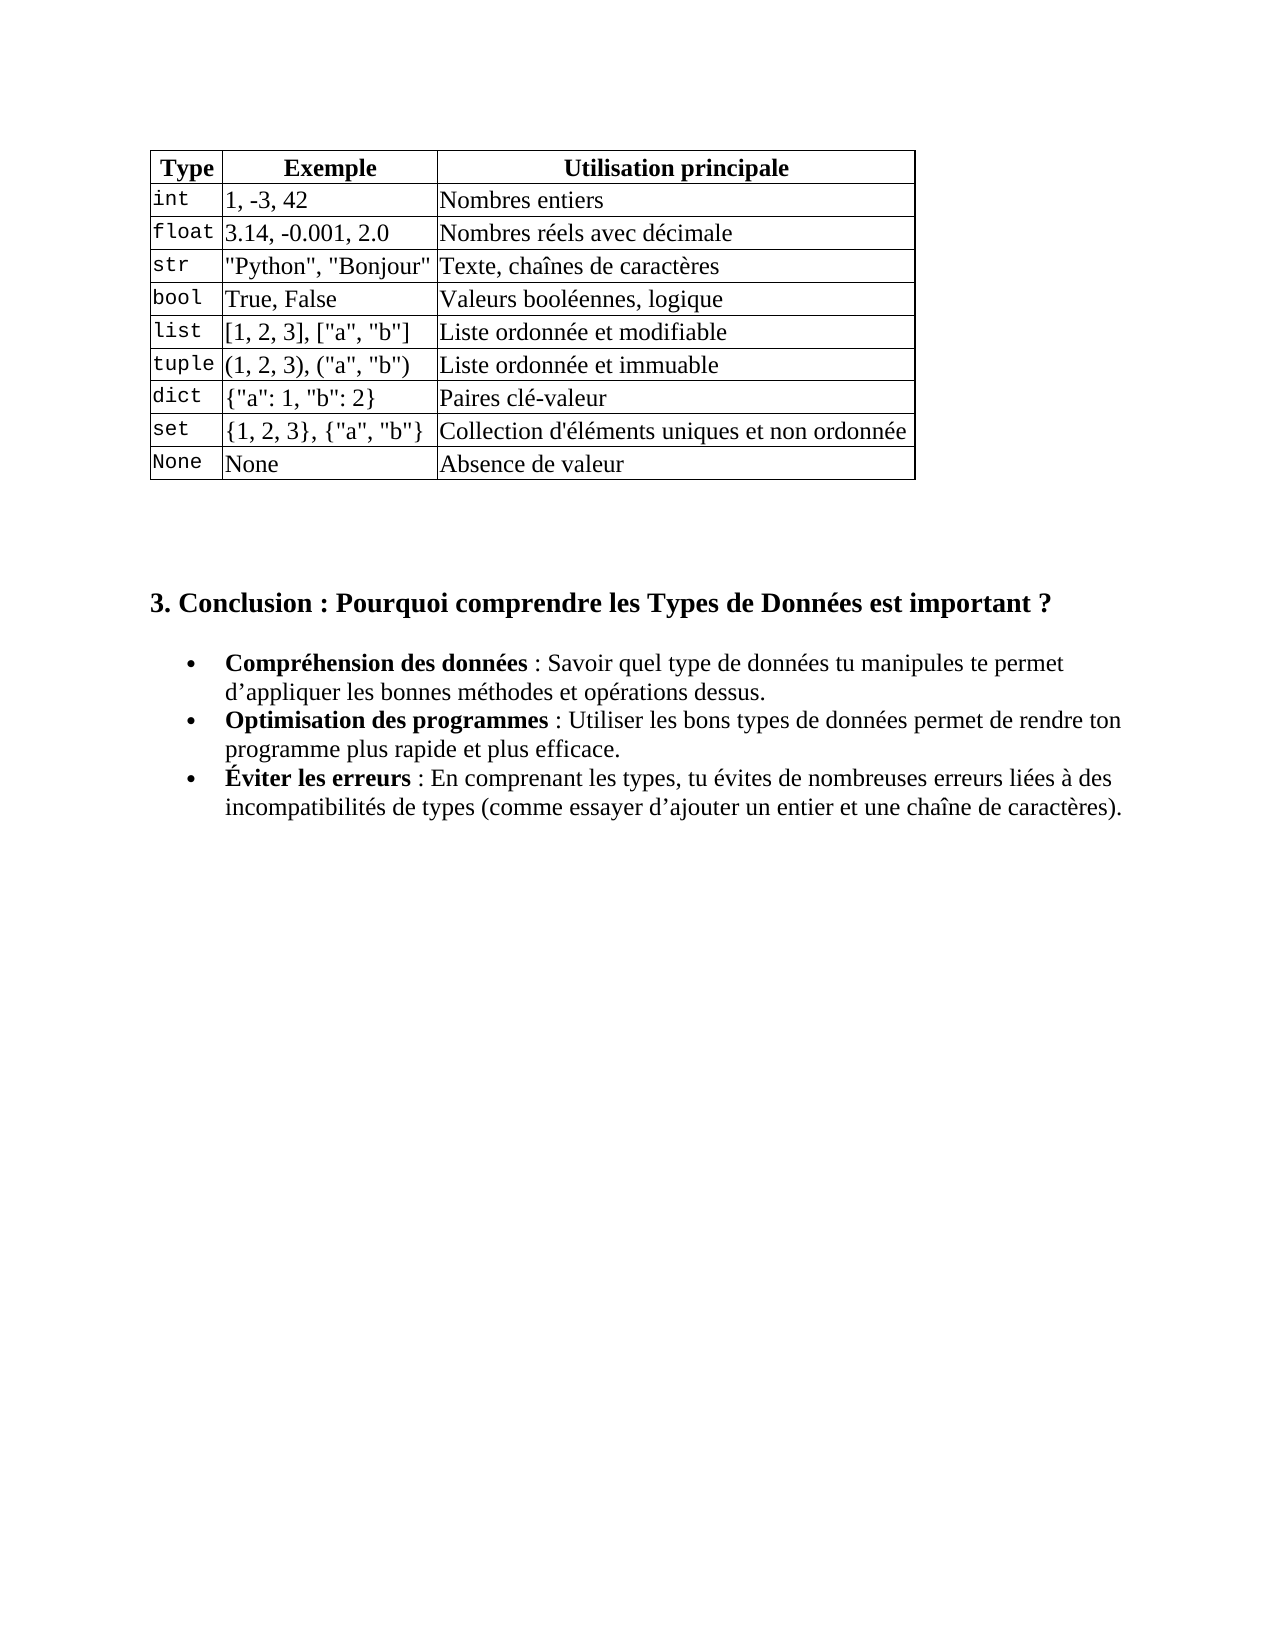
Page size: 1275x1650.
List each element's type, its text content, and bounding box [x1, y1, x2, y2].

table_cell dict [151, 381, 222, 413]
table_cell Paires clé-valeur [438, 381, 914, 413]
table_cell bool [151, 283, 222, 314]
table_cell (1, 2, 3), ("a", "b") [223, 349, 437, 380]
table_cell [1, 2, 3], ["a", "b"] [223, 316, 437, 347]
table_header Type [151, 151, 222, 183]
table_cell Nombres réels avec décimale [438, 217, 914, 249]
table_cell None [223, 447, 437, 479]
table_cell 1, -3, 42 [223, 184, 437, 216]
table_cell list [151, 316, 222, 347]
table_cell Nombres entiers [438, 184, 914, 216]
table_cell Texte, chaînes de caractères [438, 250, 914, 282]
table_cell Liste ordonnée et modifiable [438, 316, 914, 347]
table_cell None [151, 447, 222, 479]
table_cell str [151, 250, 222, 282]
table_cell set [151, 414, 222, 446]
table_cell float [151, 217, 222, 249]
table_cell True, False [223, 283, 437, 314]
list Éviter les erreurs : En comprenant les types, tu évites de nombreuses erreurs liées à des incompatibilités de types (comme essayer d’ajouter un entier et une chaîne de caractères). [187, 763, 1125, 821]
table_header Exemple [223, 151, 437, 183]
table_cell Liste ordonnée et immuable [438, 349, 914, 380]
table_cell {"a": 1, "b": 2} [223, 381, 437, 413]
table_cell int [151, 184, 222, 216]
table_cell Collection d'éléments uniques et non ordonnée [438, 414, 914, 446]
table_cell "Python", "Bonjour" [223, 250, 437, 282]
table_cell 3.14, -0.001, 2.0 [223, 217, 437, 249]
table_cell {1, 2, 3}, {"a", "b"} [223, 414, 437, 446]
list Optimisation des programmes : Utiliser les bons types de données permet de rendre ton programme plus rapide et plus efficace. [187, 706, 1125, 763]
table_cell tuple [151, 349, 222, 380]
list Compréhension des données : Savoir quel type de données tu manipules te permet d’appliquer les bonnes méthodes et opérations dessus. [187, 648, 1125, 706]
table_header Utilisation principale [438, 151, 914, 183]
text 3. Conclusion : Pourquoi comprendre les Types de Données est important ? [150, 586, 1125, 619]
table_cell Valeurs booléennes, logique [438, 283, 914, 314]
table_cell Absence de valeur [438, 447, 914, 479]
